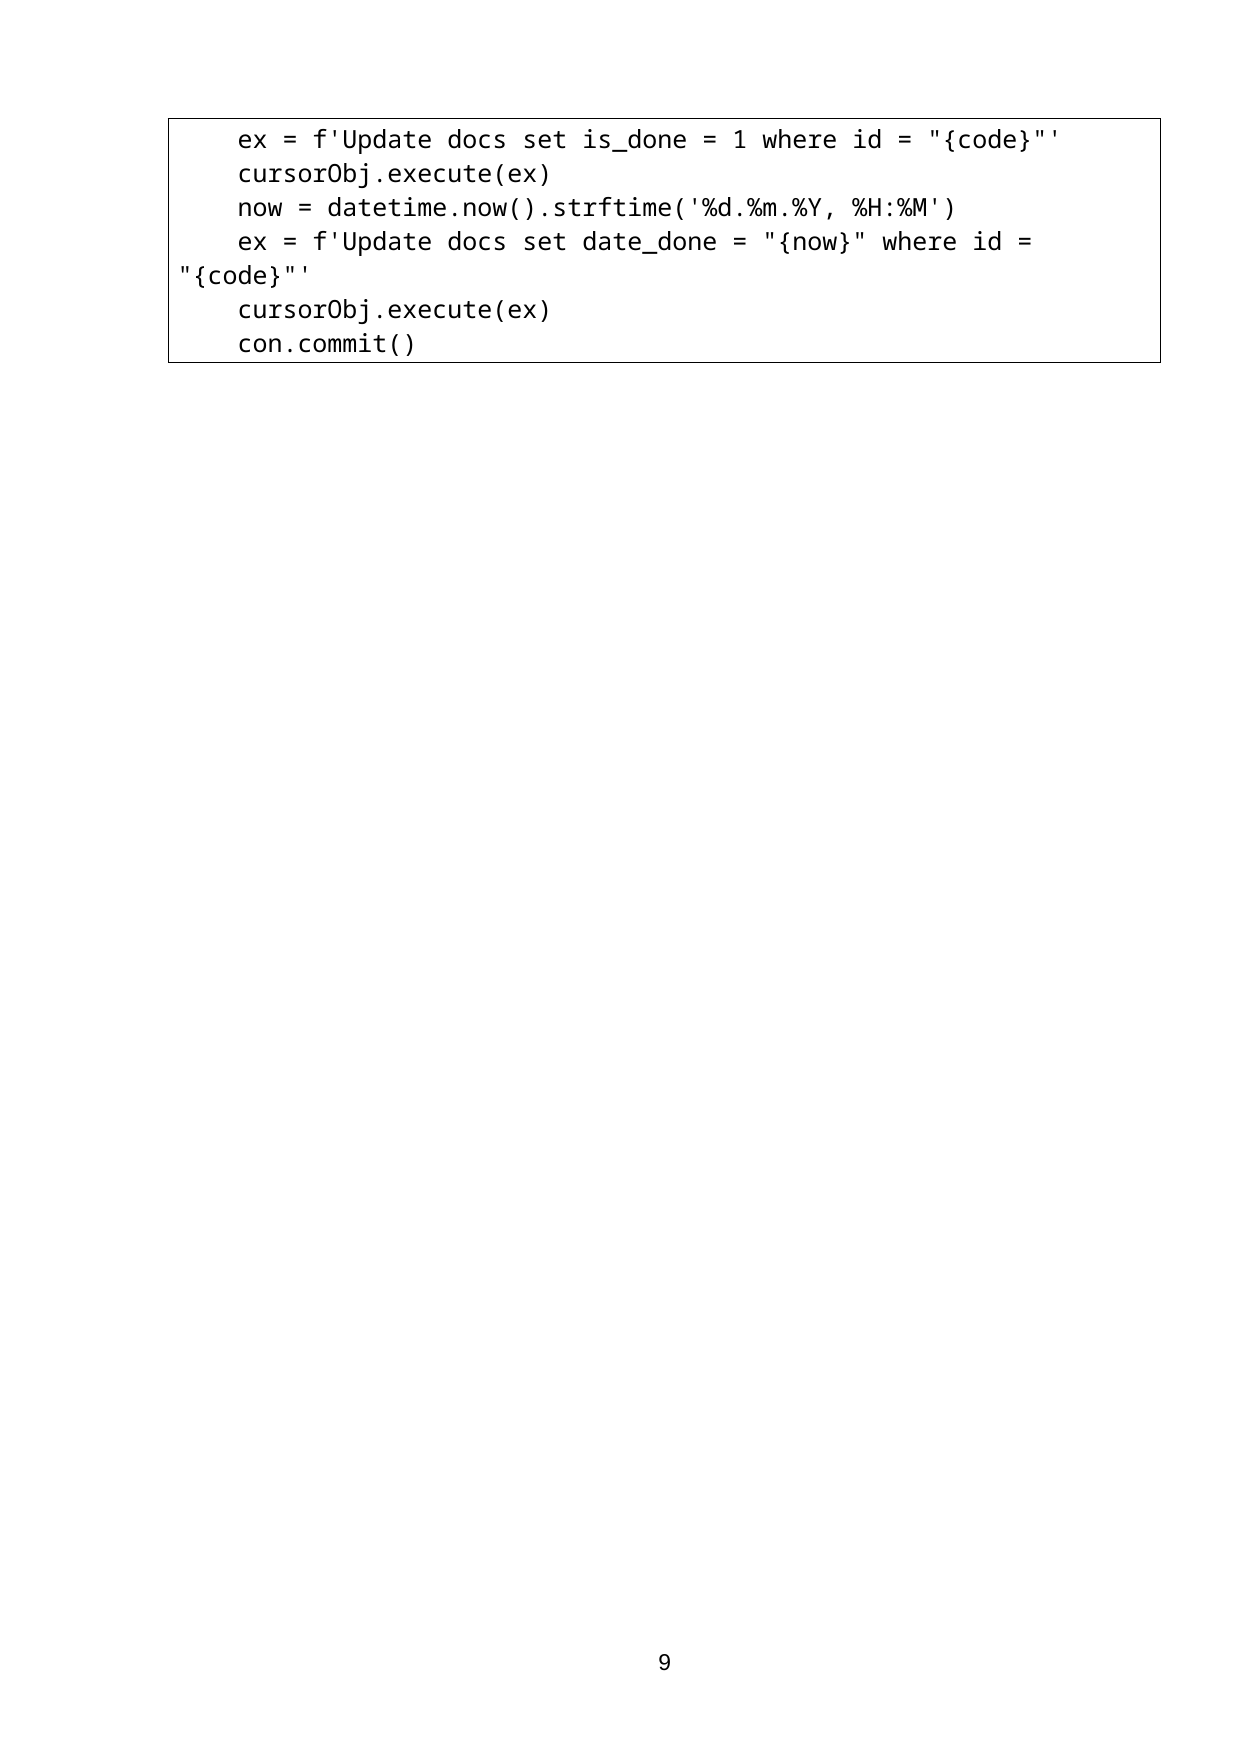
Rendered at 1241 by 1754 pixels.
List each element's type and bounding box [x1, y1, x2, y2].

text [169, 119, 1160, 362]
